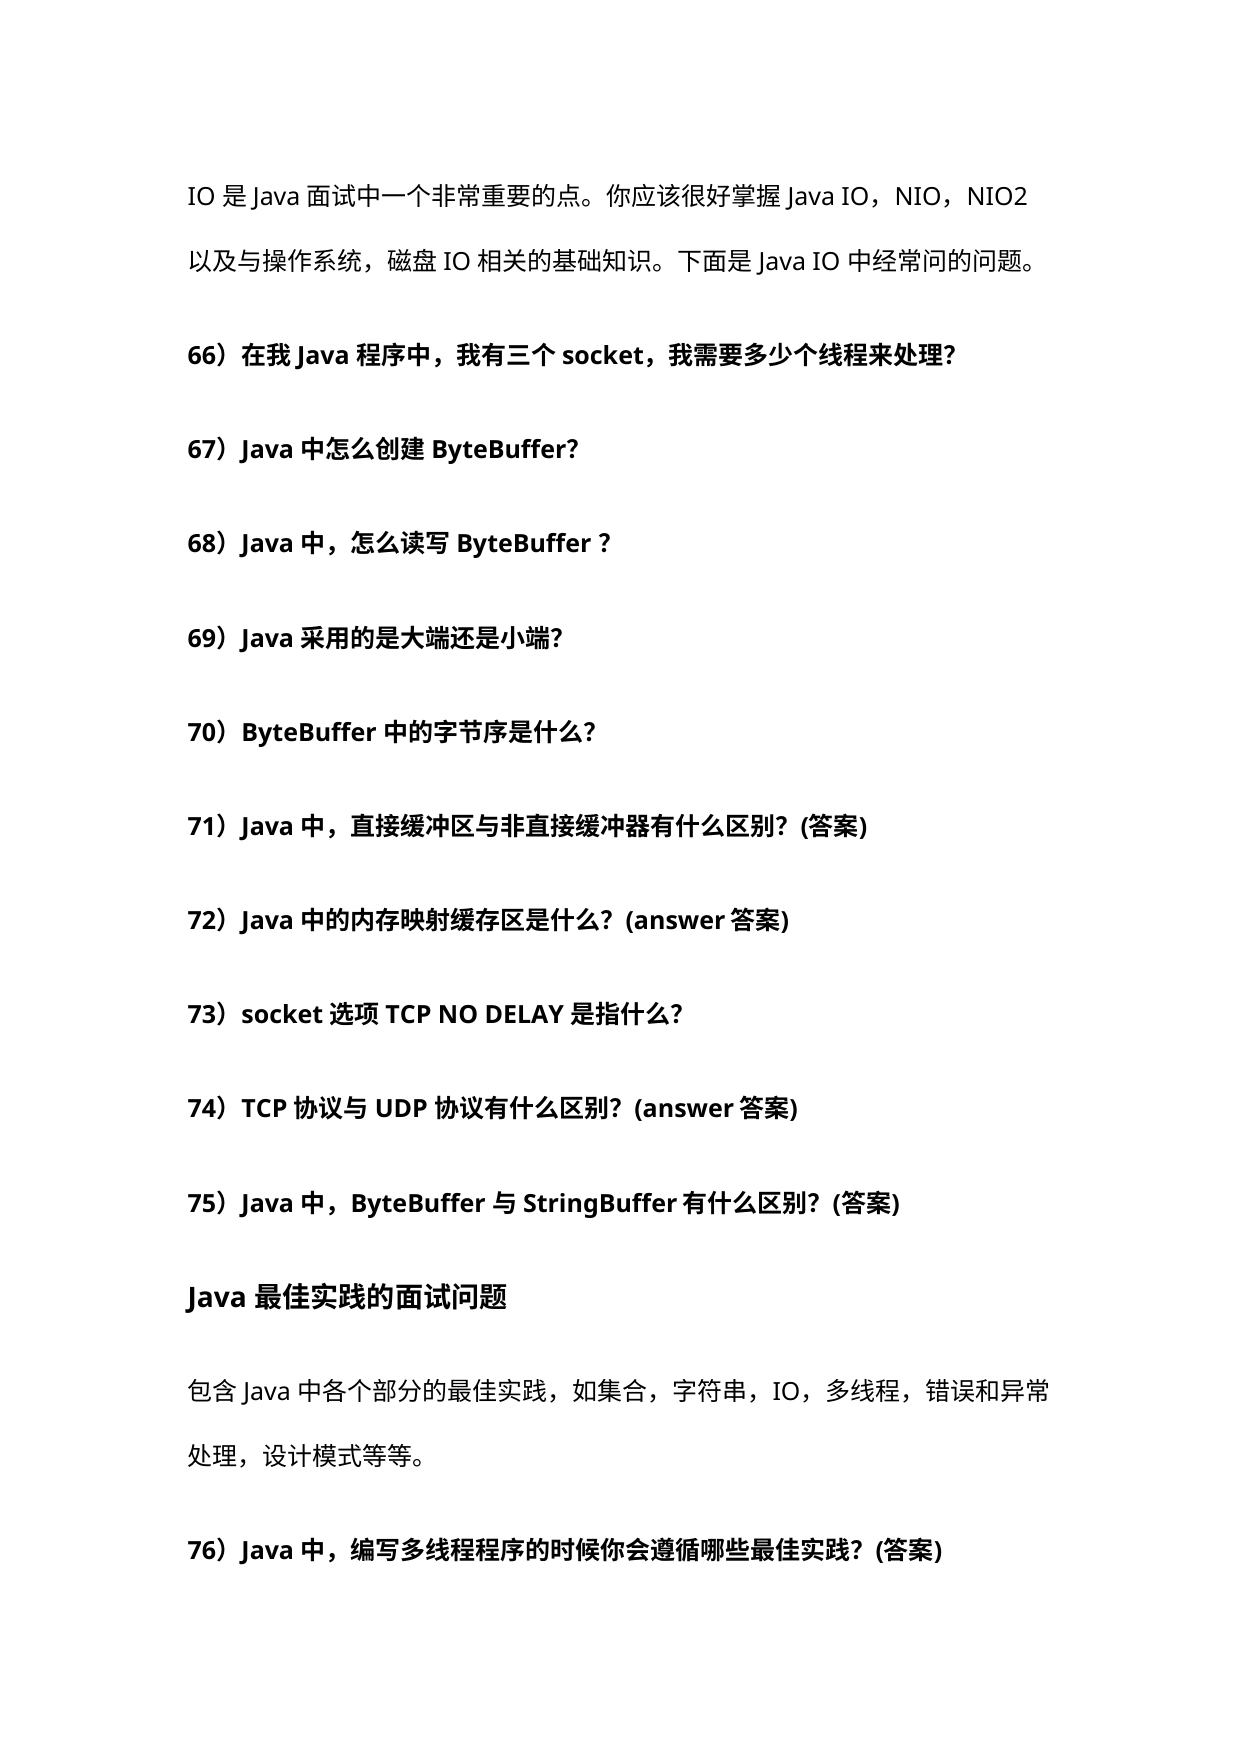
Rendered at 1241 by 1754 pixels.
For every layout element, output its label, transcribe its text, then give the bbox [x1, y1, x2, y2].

text 71）Java 中，直接缓冲区与非直接缓冲器有什么区别？(答案) [187, 792, 1053, 857]
text 69）Java 采用的是大端还是小端？ [187, 604, 1053, 669]
text 73）socket 选项 TCP NO DELAY 是指什么？ [187, 980, 1053, 1045]
text 75）Java 中，ByteBuffer 与 StringBuffer有什么区别？(答案) [187, 1169, 1053, 1234]
text 70）ByteBuffer 中的字节序是什么？ [187, 698, 1053, 763]
text 76）Java 中，编写多线程程序的时候你会遵循哪些最佳实践？(答案) [187, 1516, 1053, 1581]
text 66）在我 Java 程序中，我有三个 socket，我需要多少个线程来处理？ [187, 321, 1053, 386]
text 68）Java 中，怎么读写 ByteBuffer ？ [187, 509, 1053, 574]
text 包含 Java 中各个部分的最佳实践，如集合，字符串，IO，多线程，错误和异常处理，设计模式等等。 [187, 1357, 1053, 1487]
text 74）TCP 协议与 UDP 协议有什么区别？(answer答案) [187, 1074, 1053, 1139]
text 67）Java 中怎么创建 ByteBuffer？ [187, 415, 1053, 480]
text IO 是 Java 面试中一个非常重要的点。你应该很好掌握 Java IO，NIO，NIO2 以及与操作系统，磁盘 IO 相关的基础知识。下面是 Java IO 中经常问的问题。 [187, 162, 1053, 292]
text 72）Java 中的内存映射缓存区是什么？(answer答案) [187, 886, 1053, 951]
text Java 最佳实践的面试问题 [187, 1263, 1053, 1328]
